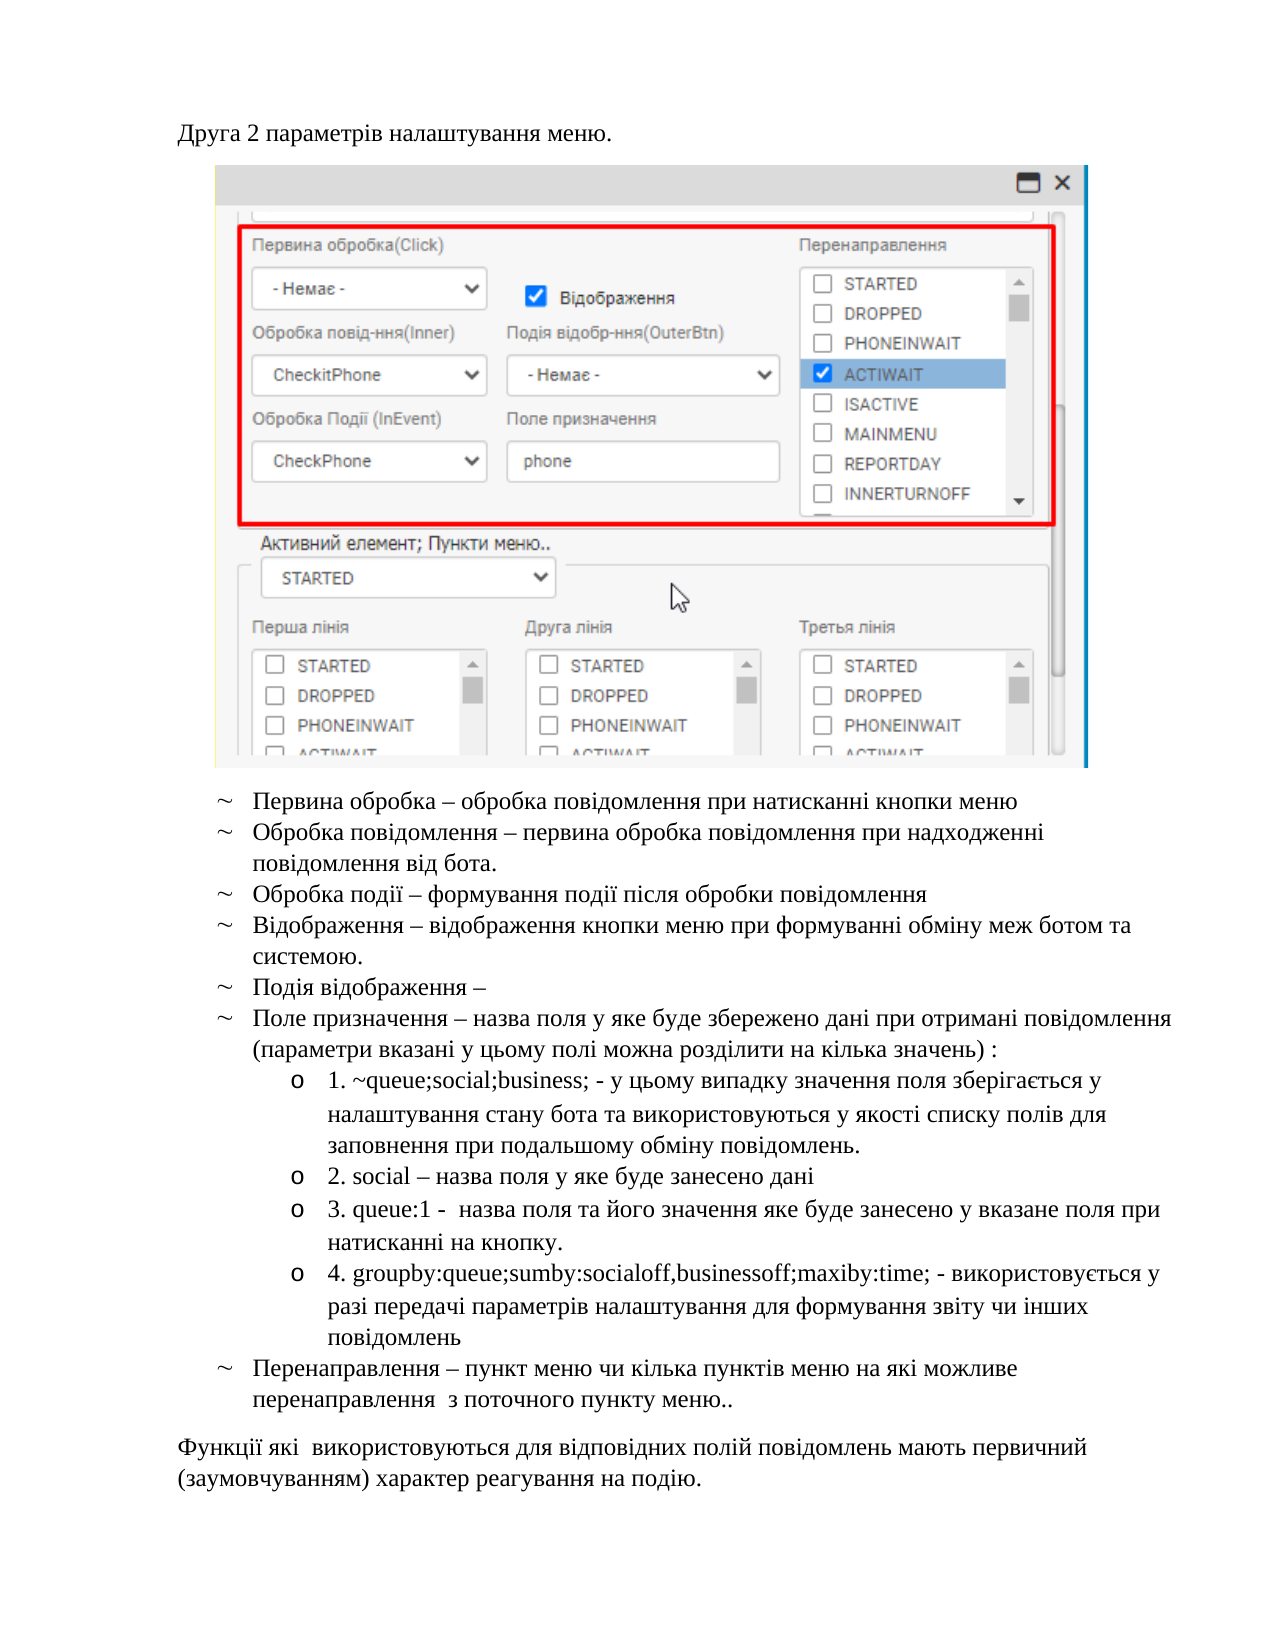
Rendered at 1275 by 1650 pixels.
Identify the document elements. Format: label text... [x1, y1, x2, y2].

list 3. queue:1 - назва поля та його значення яке буде занесено у вказане поля при натисканні на кнопку. [290, 1194, 1186, 1256]
picture [214, 165, 1084, 768]
list 4. groupby:queue;sumby:socialoff,businessoff;maxiby:time; - використовується у разі передачі параметрів налаштування для формування звіту чи інших повідомлень [290, 1258, 1186, 1351]
list Відображення – відображення кнопки меню при формуванні обміну меж ботом та системою. [215, 910, 1186, 970]
text Друга 2 параметрів налаштування меню. [177, 118, 1186, 147]
list Поле призначення – назва поля у яке буде збережено дані при отримані повідомлення (параметри вказані у цьому полі можна розділити на кілька значень) : [215, 1003, 1186, 1063]
list Перенаправлення – пункт меню чи кілька пунктів меню на які можливе перенаправлення з поточного пункту меню.. [215, 1353, 1186, 1413]
list Обробка події – формування події після обробки повідомлення [215, 879, 1186, 908]
list Первина обробка – обробка повідомлення при натисканні кнопки меню [215, 786, 1186, 815]
list Подія відображення – [215, 972, 1186, 1001]
list 1. ~queue;social;business; - у цьому випадку значення поля зберігається у налаштування стану бота та використовуються у якості списку полів для заповнення при подальшому обміну повідомлень. [290, 1066, 1186, 1158]
list Обробка повідомлення – первина обробка повідомлення при надходженні повідомлення від бота. [215, 817, 1186, 877]
list 2. social – назва поля у яке буде занесено дані [290, 1161, 1186, 1192]
text Функції які використовуються для відповідних полій повідомлень мають первичний (заумовчуванням) характер реагування на подію. [177, 1432, 1186, 1492]
